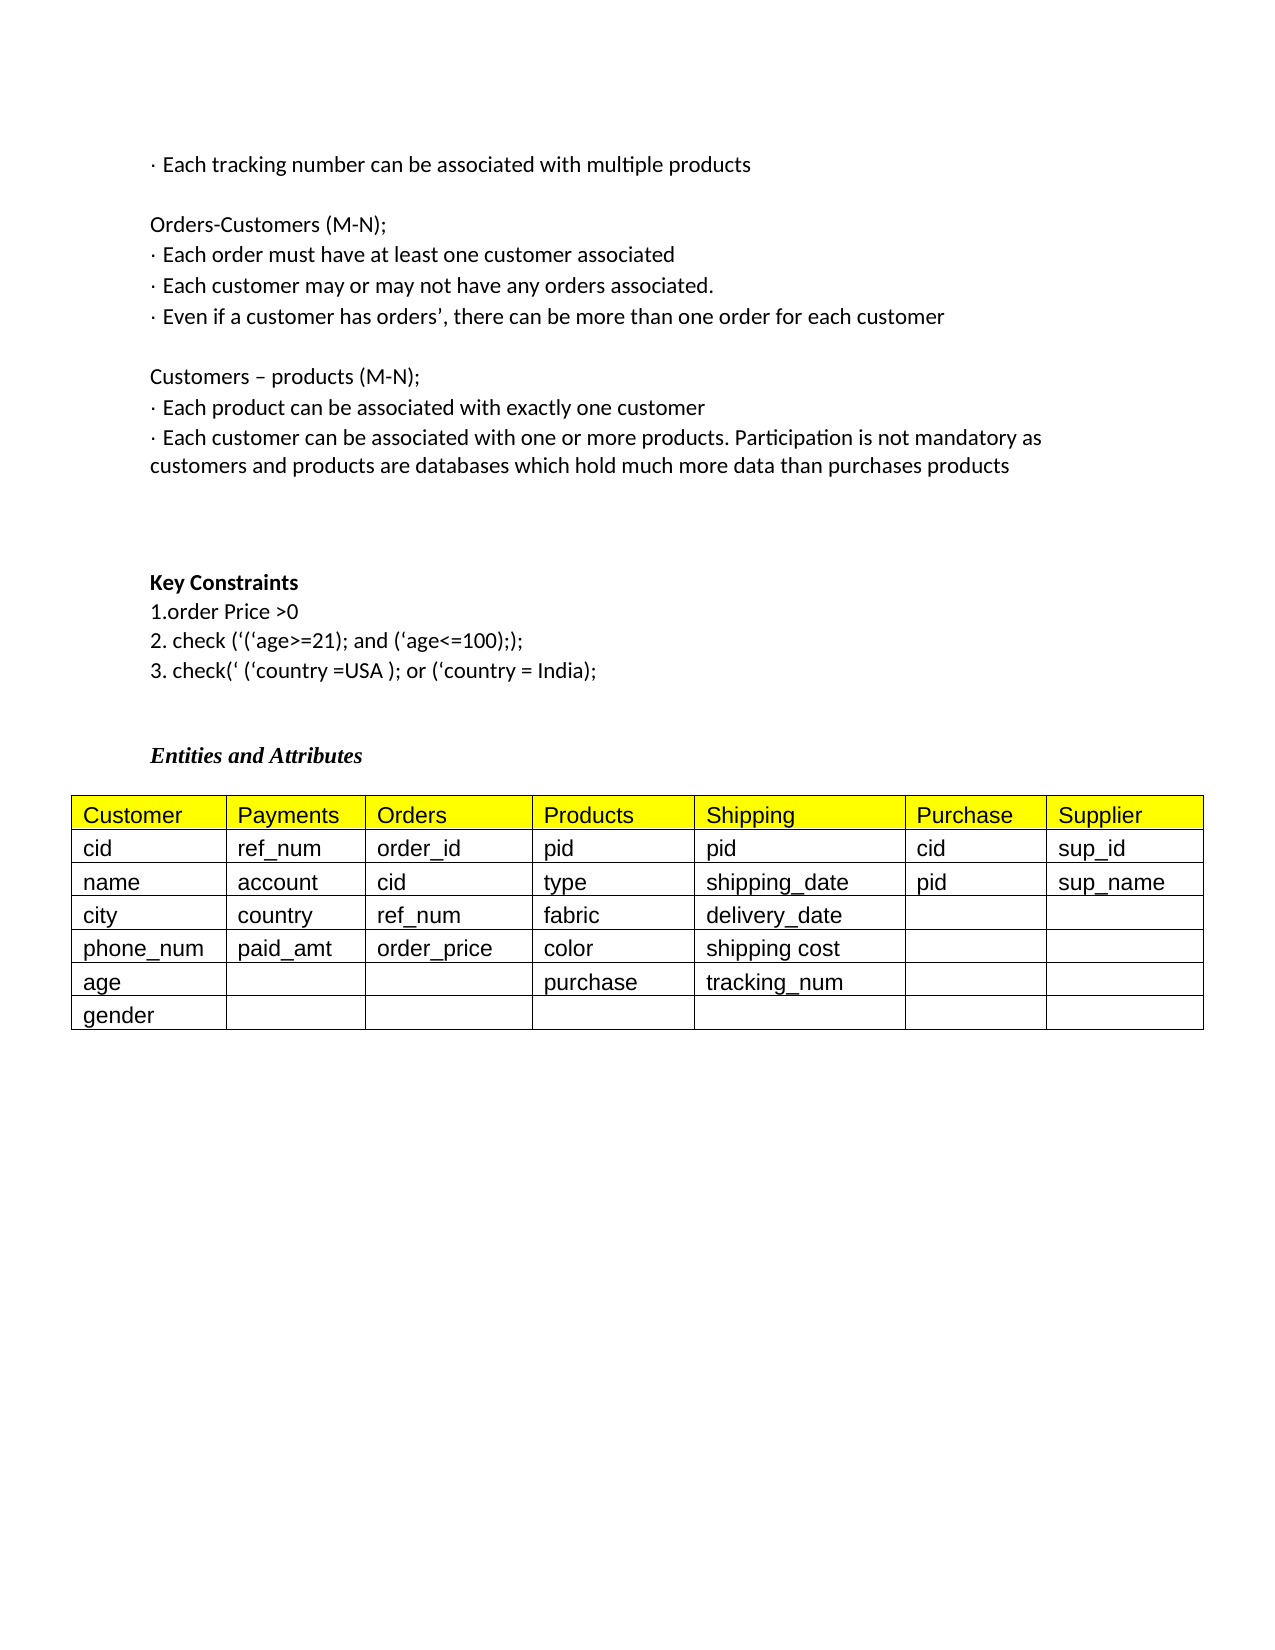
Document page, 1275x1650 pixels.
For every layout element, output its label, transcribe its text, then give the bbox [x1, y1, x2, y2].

table_cell sup_name [1047, 863, 1203, 895]
table_cell account [227, 863, 365, 895]
table_cell sup_id [1047, 830, 1203, 862]
table_cell [1047, 896, 1203, 928]
table_cell delivery_date [695, 896, 905, 928]
table_cell [1047, 930, 1203, 962]
table_cell color [533, 930, 694, 962]
table_cell shipping_date [695, 863, 905, 895]
table_cell paid_amt [227, 930, 365, 962]
table_header Shipping [695, 796, 905, 828]
text Key Constraints [150, 568, 1125, 596]
table_cell country [227, 896, 365, 928]
text ∙ Even if a customer has orders’, there can be more than one order for each customer [150, 302, 1125, 330]
table_cell ref_num [366, 896, 532, 928]
table_cell gender [72, 996, 226, 1028]
table_cell pid [533, 830, 694, 862]
table_cell [906, 896, 1046, 928]
text ∙ Each product can be associated with exactly one customer [150, 393, 1125, 421]
table_cell [906, 996, 1046, 1028]
table_cell order_price [366, 930, 532, 962]
text Entities and Attributes [150, 742, 1125, 769]
table_cell phone_num [72, 930, 226, 962]
table_cell [1047, 996, 1203, 1028]
table_cell [366, 996, 532, 1028]
table_cell cid [366, 863, 532, 895]
table_header Orders [366, 796, 532, 828]
table_cell pid [906, 863, 1046, 895]
text 1.order Price >0 [150, 597, 1125, 625]
table_cell [906, 963, 1046, 995]
text Customers – products (M-N); [150, 362, 1125, 390]
table_cell purchase [533, 963, 694, 995]
table_cell order_id [366, 830, 532, 862]
text ∙ Each customer may or may not have any orders associated. [150, 271, 1125, 299]
table_cell [1047, 963, 1203, 995]
table_cell [366, 963, 532, 995]
table_cell cid [72, 830, 226, 862]
table_cell ref_num [227, 830, 365, 862]
table_header Payments [227, 796, 365, 828]
text ∙ Each tracking number can be associated with multiple products [150, 150, 1125, 178]
text Orders-Customers (M-N); [150, 210, 1125, 238]
table_header Customer [72, 796, 226, 828]
table_header Supplier [1047, 796, 1203, 828]
text 3. check(‘ (‘country =USA ); or (‘country = India); [150, 656, 1125, 684]
table_cell tracking_num [695, 963, 905, 995]
table_header Products [533, 796, 694, 828]
table_cell [533, 996, 694, 1028]
table_cell pid [695, 830, 905, 862]
table_cell type [533, 863, 694, 895]
text 2. check (‘(‘age>=21); and (‘age<=100);); [150, 627, 1125, 654]
table_cell cid [906, 830, 1046, 862]
table_cell [227, 996, 365, 1028]
table_cell [695, 996, 905, 1028]
table_cell age [72, 963, 226, 995]
table_cell [227, 963, 365, 995]
text ∙ Each customer can be associated with one or more products. Participation is not mandatory as customers and products are databases which hold much more data than purchases products [150, 423, 1125, 479]
table_cell [906, 930, 1046, 962]
table_cell name [72, 863, 226, 895]
table_header Purchase [906, 796, 1046, 828]
table_cell shipping cost [695, 930, 905, 962]
table_cell fabric [533, 896, 694, 928]
table_cell city [72, 896, 226, 928]
text ∙ Each order must have at least one customer associated [150, 241, 1125, 269]
